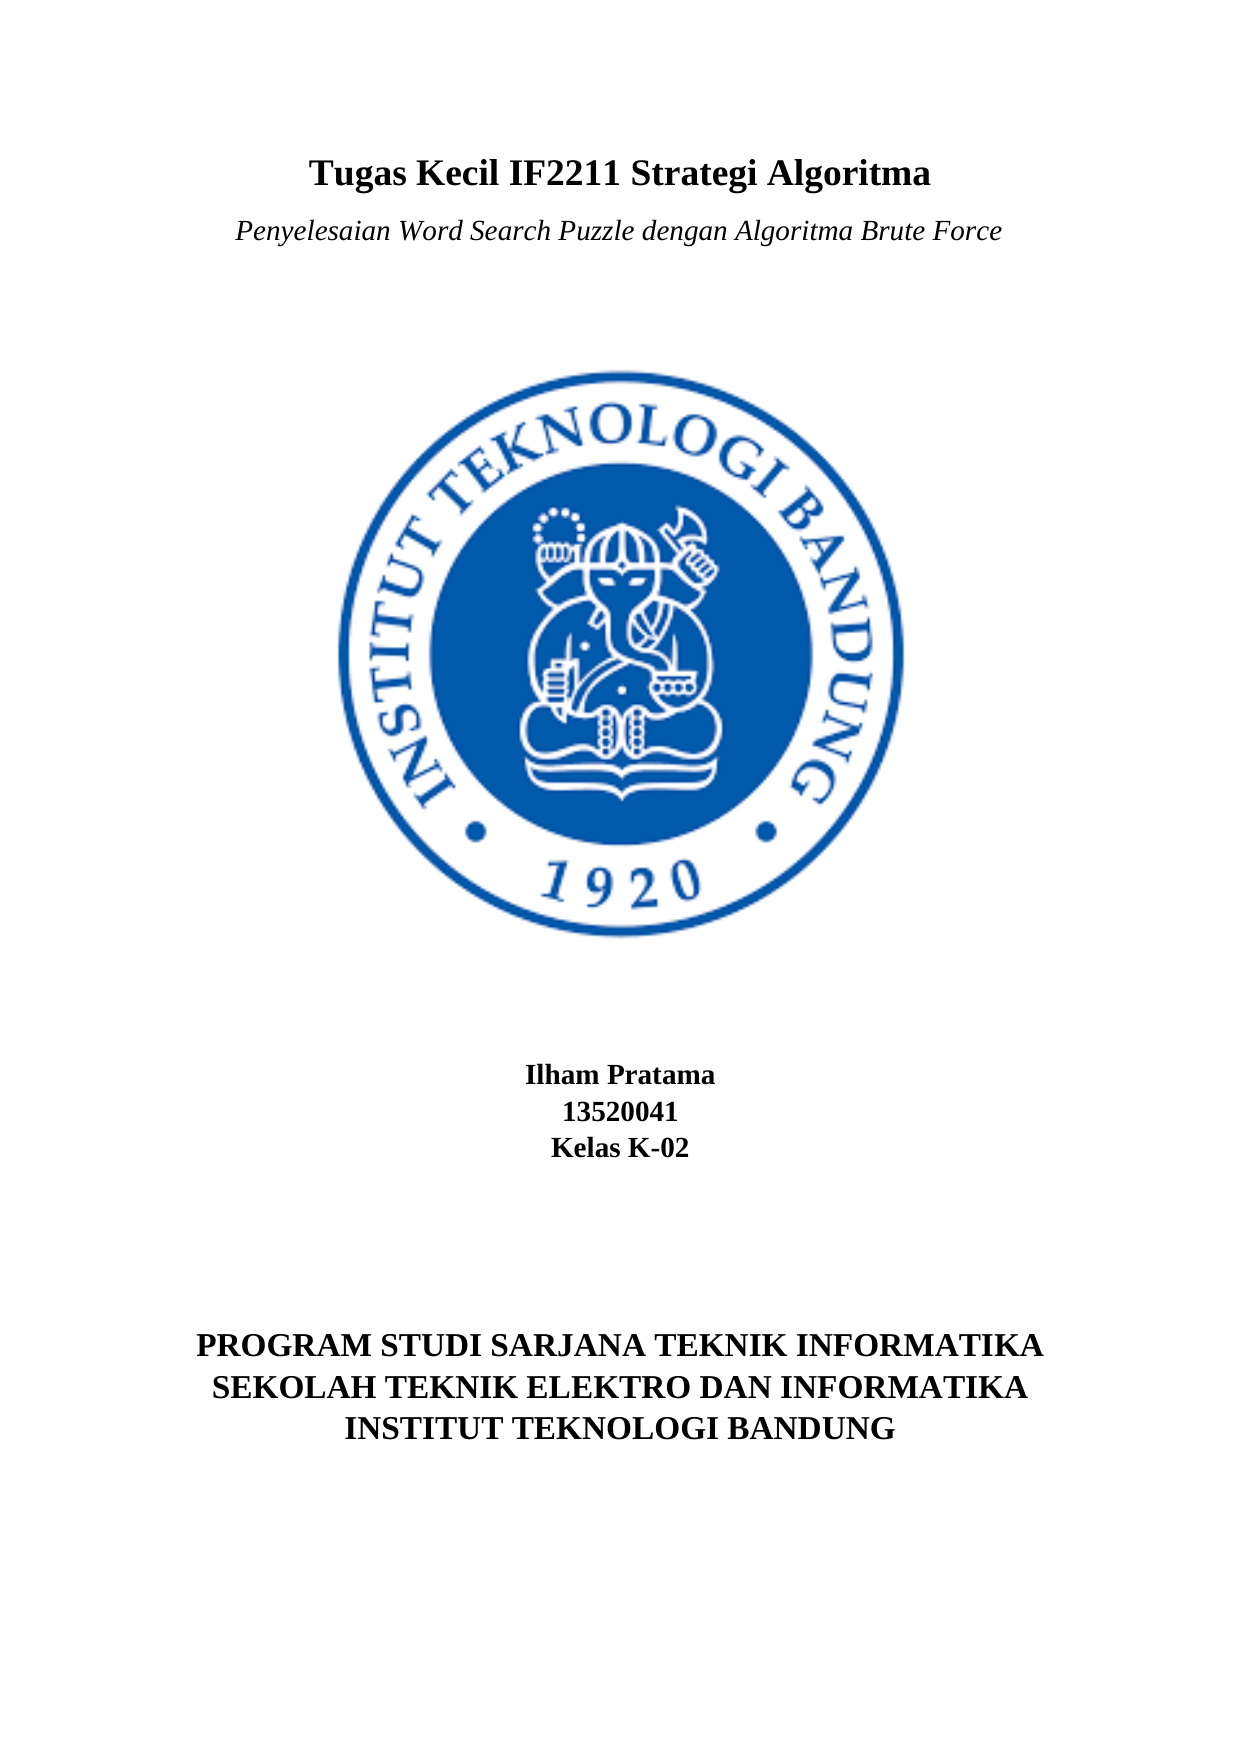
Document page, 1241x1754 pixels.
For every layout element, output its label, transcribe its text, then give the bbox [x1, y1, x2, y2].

text Ilham Pratama 13520041 Kelas K-02 [150, 1057, 1090, 1163]
text Tugas Kecil IF2211 Strategi Algoritma [150, 150, 1090, 193]
text PROGRAM STUDI SARJANA TEKNIK INFORMATIKA SEKOLAH TEKNIK ELEKTRO DAN INFORMATIKA INSTITUT TEKNOLOGI BANDUNG [150, 1326, 1090, 1447]
picture [329, 361, 912, 944]
text Penyelesaian Word Search Puzzle dengan Algoritma Brute Force [150, 213, 1090, 247]
